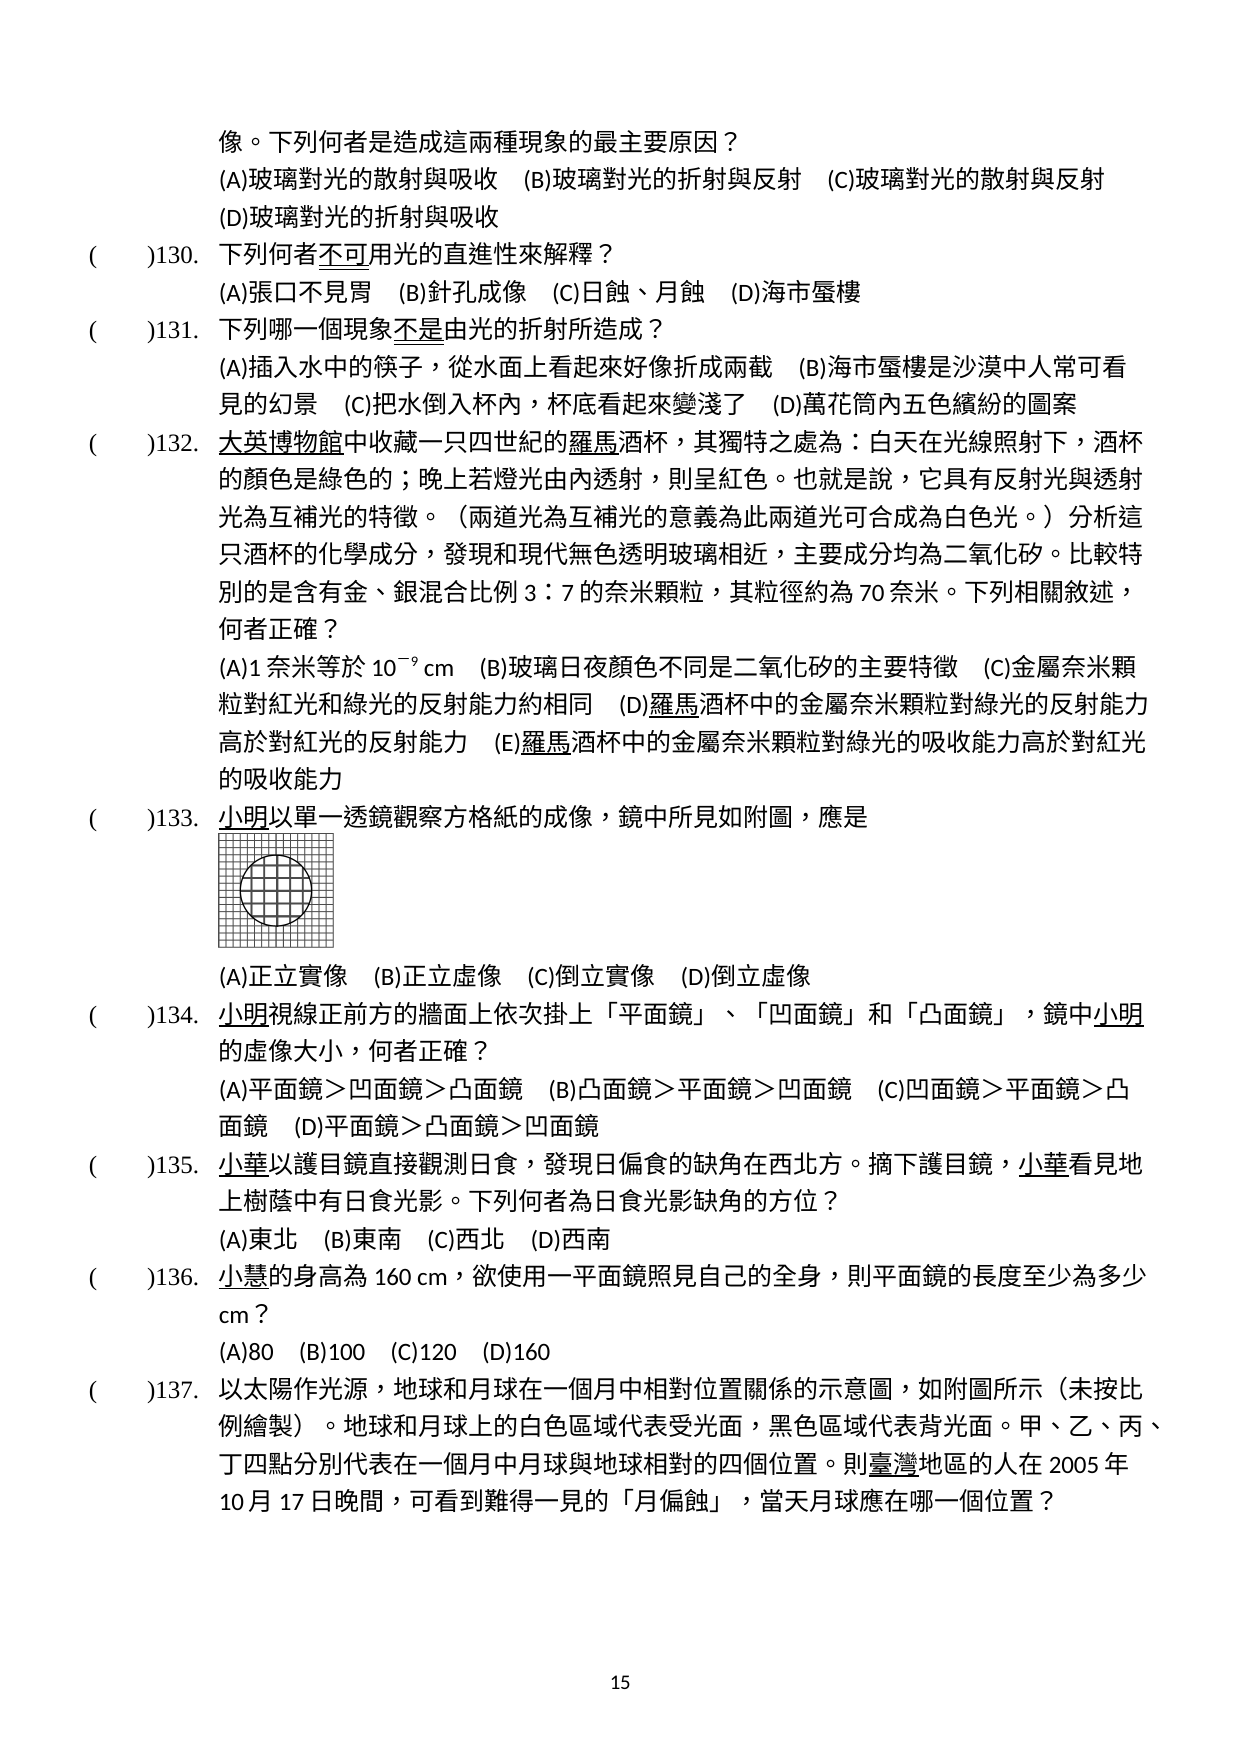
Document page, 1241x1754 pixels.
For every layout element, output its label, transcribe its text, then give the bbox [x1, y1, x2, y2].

picture [218, 833, 334, 948]
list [88, 1368, 1152, 1518]
list 下列哪一個現象不是由光的折射所造成？ (A)插入水中的筷子，從水面上看起來好像折成兩截 (B)海市蜃樓是沙漠中人常可看見的幻景 (C)把水倒入杯內，杯底看起來變淺了 (D)萬花筒內五色繽紛的圖案 [88, 308, 1152, 421]
list 小華以護目鏡直接觀測日食，發現日偏食的缺角在西北方。摘下護目鏡，小華看見地上樹蔭中有日食光影。下列何者為日食光影缺角的方位？ (A)東北 (B)東南 (C)西北 (D)西南 [88, 1143, 1152, 1255]
list 小明以單一透鏡觀察方格紙的成像，鏡中所見如附圖，應是 (A)正立實像 (B)正立虛像 (C)倒立實像 (D)倒立虛像 [88, 796, 1152, 993]
list 小明視線正前方的牆面上依次掛上「平面鏡」、「凹面鏡」和「凸面鏡」，鏡中小明的虛像大小，何者正確？ (A)平面鏡＞凹面鏡＞凸面鏡 (B)凸面鏡＞平面鏡＞凹面鏡 (C)凹面鏡＞平面鏡＞凸面鏡 (D)平面鏡＞凸面鏡＞凹面鏡 [88, 993, 1152, 1143]
list 下列何者不可用光的直進性來解釋？ (A)張口不見胃 (B)針孔成像 (C)日蝕、月蝕 (D)海市蜃樓 [88, 233, 1152, 308]
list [88, 121, 1152, 233]
list 小慧的身高為，欲使用一平面鏡照見自己的全身，則平面鏡的長度至少為多少cm？ (A)80 (B)100 (C)120 (D)160 [88, 1255, 1152, 1368]
list 大英博物館中收藏一只四世紀的羅馬酒杯，其獨特之處為：白天在光線照射下，酒杯的顏色是綠色的；晚上若燈光由內透射，則呈紅色。也就是說，它具有反射光與透射光為互補光的特徵。（兩道光為互補光的意義為此兩道光可合成為白色光。）分析這只酒杯的化學成分，發現和現代無色透明玻璃相近，主要成分均為二氧化矽。比較特別的是含有金、銀混合比例3：7的奈米顆粒，其粒徑約為70奈米。下列相關敘述，何者正確？ (A)1奈米等於10－ (B)玻璃日夜顏色不同是二氧化矽的主要特徵 (C)金屬奈米顆粒對紅光和綠光的反射能力約相同 (D)羅馬酒杯中的金屬奈米顆粒對綠光的反射能力高於對紅光的反射能力 (E)羅馬酒杯中的金屬奈米顆粒對綠光的吸收能力高於對紅光的吸收能力 [88, 421, 1152, 796]
